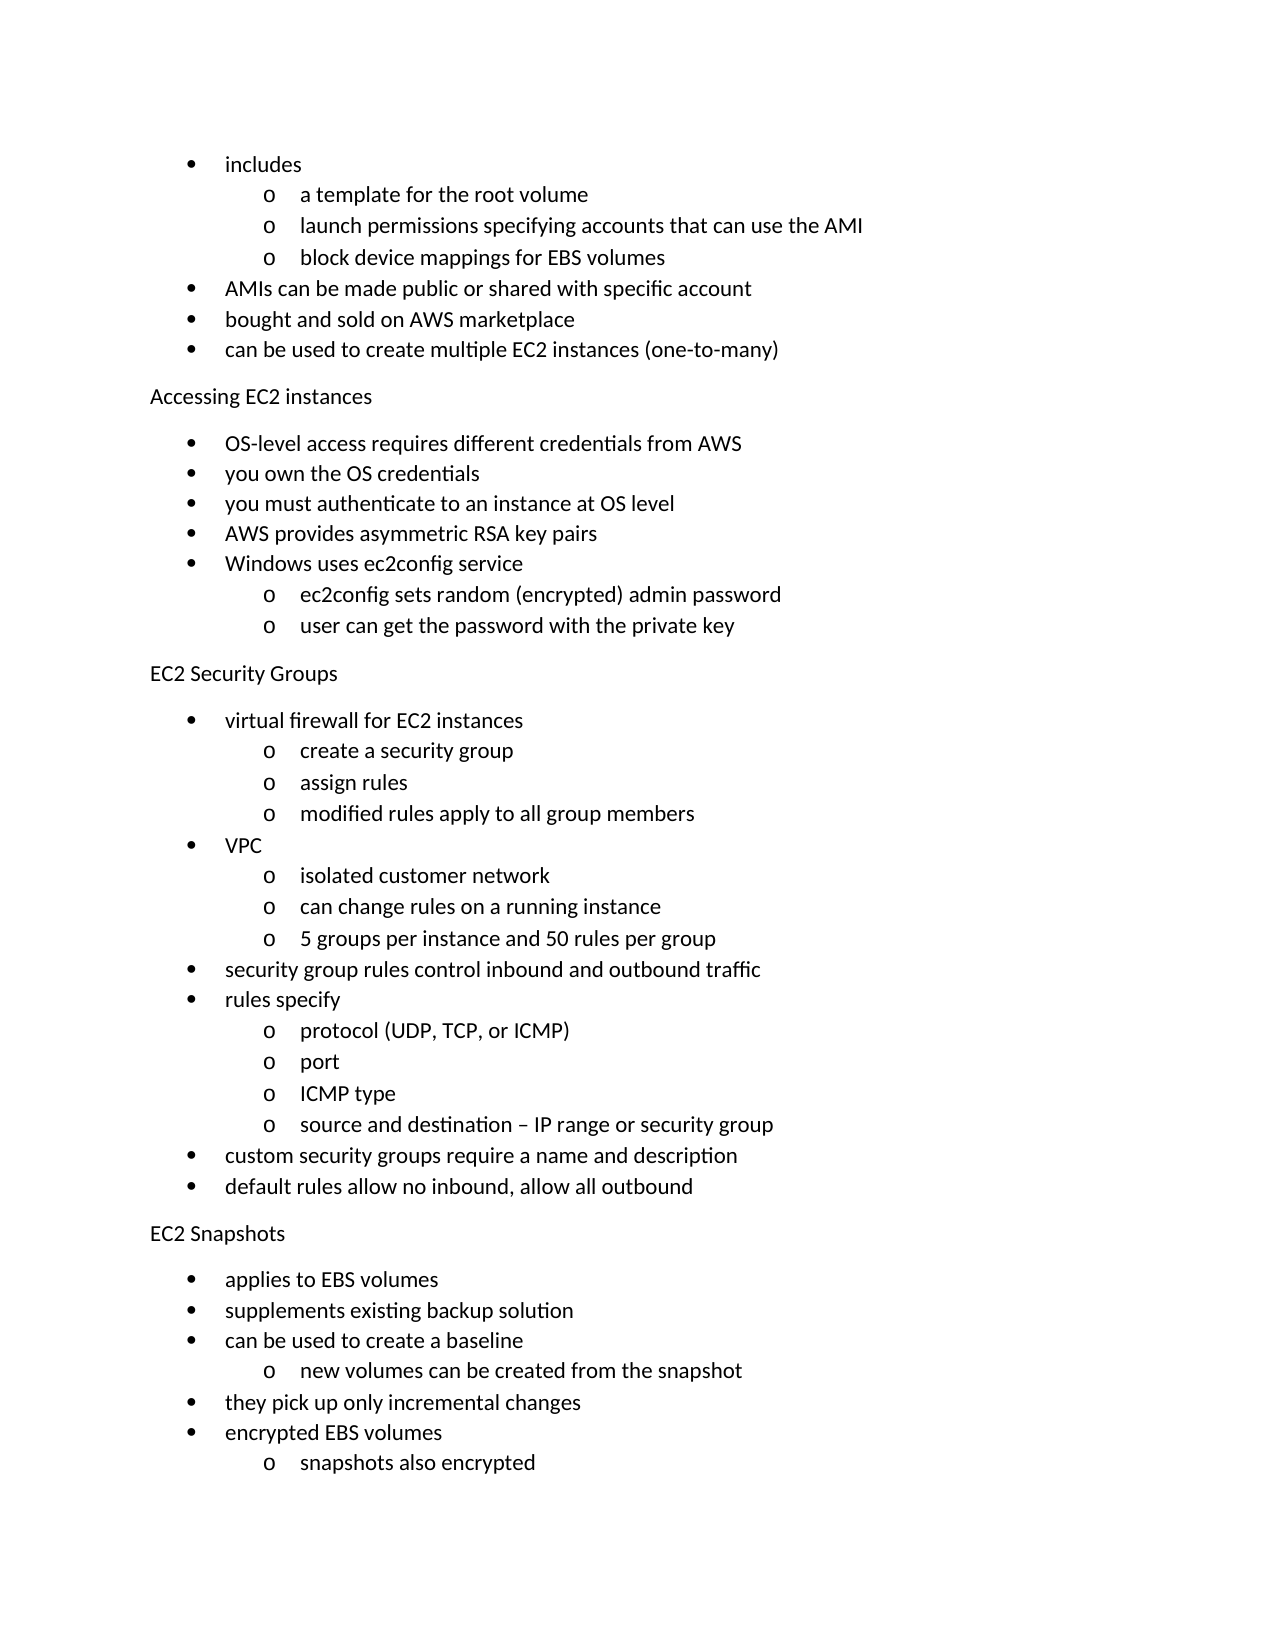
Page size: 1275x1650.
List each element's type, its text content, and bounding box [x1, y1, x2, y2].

list 5 groups per instance and 50 rules per group [262, 924, 1125, 953]
list AMIs can be made public or shared with specific account [187, 274, 1125, 303]
list user can get the password with the private key [262, 611, 1125, 640]
list port [262, 1047, 1125, 1076]
list block device mappings for EBS volumes [262, 243, 1125, 272]
list security group rules control inbound and outbound traffic [187, 955, 1125, 983]
list supplements existing backup solution [187, 1296, 1125, 1324]
list assign rules [262, 768, 1125, 797]
list applies to EBS volumes [187, 1266, 1125, 1294]
list ICMP type [262, 1079, 1125, 1108]
list you own the OS credentials [187, 459, 1125, 487]
list launch permissions specifying accounts that can use the AMI [262, 212, 1125, 241]
list custom security groups require a name and description [187, 1142, 1125, 1170]
list ec2config sets random (encrypted) admin password [262, 580, 1125, 609]
list rules specify [187, 986, 1125, 1014]
list Windows uses ec2config service [187, 549, 1125, 578]
list new volumes can be created from the snapshot [262, 1356, 1125, 1385]
text EC2 Snapshots [150, 1219, 1125, 1247]
text Accessing EC2 instances [150, 382, 1125, 410]
list isolated customer network [262, 861, 1125, 890]
list encrypted EBS volumes [187, 1418, 1125, 1446]
list modified rules apply to all group members [262, 799, 1125, 828]
list they pick up only incremental changes [187, 1388, 1125, 1416]
list can be used to create multiple EC2 instances (one-to-many) [187, 335, 1125, 363]
list includes [187, 150, 1125, 178]
list snapshots also encrypted [262, 1448, 1125, 1477]
text EC2 Security Groups [150, 659, 1125, 687]
list default rules allow no inbound, allow all outbound [187, 1172, 1125, 1200]
list source and destination – IP range or security group [262, 1110, 1125, 1139]
list VPC [187, 831, 1125, 859]
list can change rules on a running instance [262, 892, 1125, 922]
list protocol (UDP, TCP, or ICMP) [262, 1016, 1125, 1045]
list bought and sold on AWS marketplace [187, 305, 1125, 333]
list can be used to create a baseline [187, 1326, 1125, 1354]
list AWS provides asymmetric RSA key pairs [187, 519, 1125, 547]
list you must authenticate to an instance at OS level [187, 489, 1125, 517]
list create a security group [262, 736, 1125, 766]
list virtual firewall for EC2 instances [187, 706, 1125, 734]
list a template for the root volume [262, 180, 1125, 209]
list OS-level access requires different credentials from AWS [187, 429, 1125, 457]
